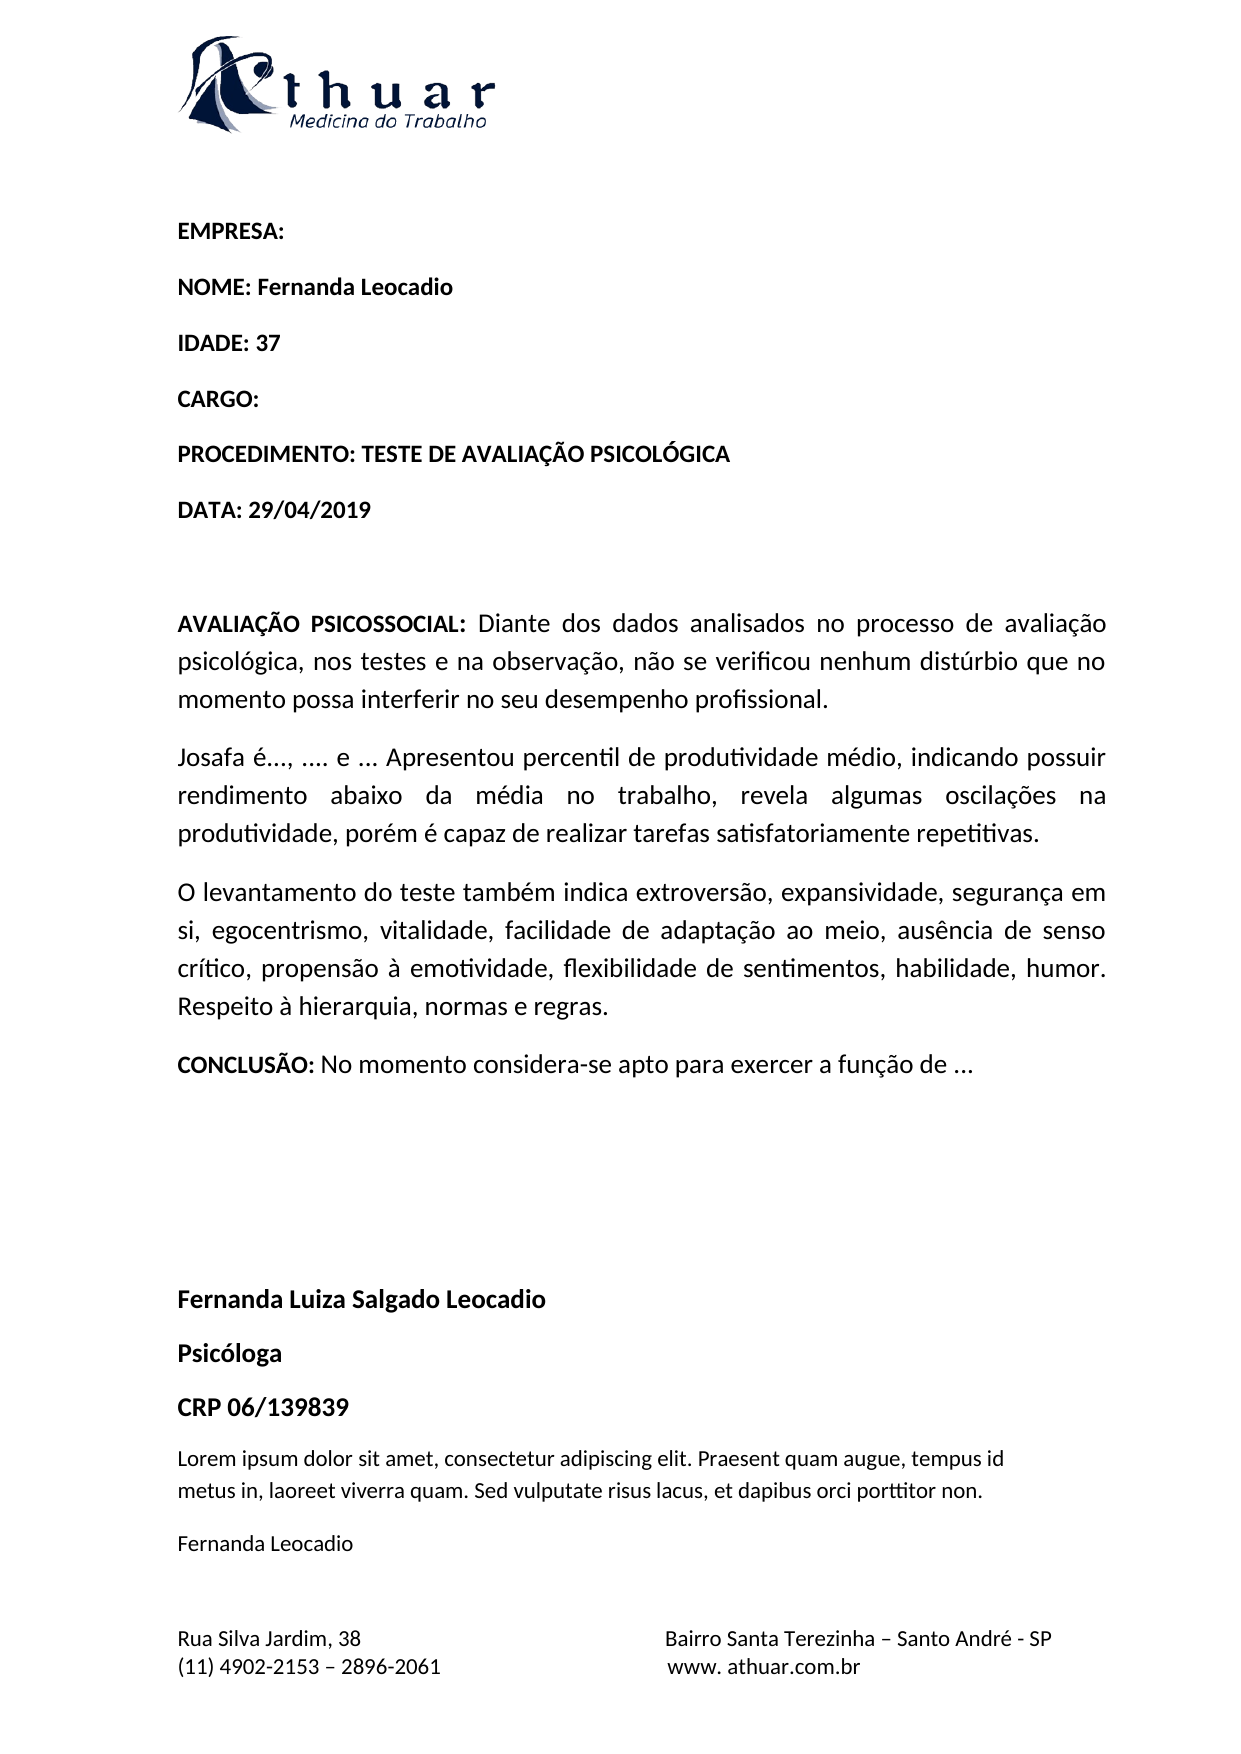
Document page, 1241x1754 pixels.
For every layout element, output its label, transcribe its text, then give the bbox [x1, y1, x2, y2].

text DATA: 29/04/2019 [177, 494, 1063, 525]
text IDADE: 37 [177, 327, 1063, 357]
text EMPRESA: [177, 215, 1063, 246]
text Fernanda Luiza Salgado Leocadio [177, 1283, 1107, 1316]
text NOME: Fernanda Leocadio [177, 271, 1063, 302]
text CRP 06/139839 [177, 1390, 1107, 1423]
text Lorem ipsum dolor sit amet, consectetur adipiscing elit. Praesent quam augue, tempus id metus in, laoreet viverra quam. Sed vulputate risus lacus, et dapibus orci porttitor non. [177, 1444, 1063, 1504]
text AVALIAÇÃO PSICOSSOCIAL: Diante dos dados analisados no processo de avaliação psicológica, nos testes e na observação, não se verificou nenhum distúrbio que no momento possa interferir no seu desempenho profissional. [177, 606, 1107, 715]
text PROCEDIMENTO: TESTE DE AVALIAÇÃO PSICOLÓGICA [177, 438, 1063, 469]
picture [177, 29, 590, 137]
text CARGO: [177, 383, 1063, 413]
text Fernanda Leocadio [177, 1529, 1063, 1557]
text Josafa é..., .... e ... Apresentou percentil de produtividade médio, indicando possuir rendimento abaixo da média no trabalho, revela algumas oscilações na produtividade, porém é capaz de realizar tarefas satisfatoriamente repetitivas. [177, 741, 1107, 849]
text CONCLUSÃO: No momento considera-se apto para exercer a função de ... [177, 1048, 1107, 1081]
text Psicóloga [177, 1337, 1107, 1369]
text O levantamento do teste também indica extroversão, expansividade, segurança em si, egocentrismo, vitalidade, facilidade de adaptação ao meio, ausência de senso crítico, propensão à emotividade, flexibilidade de sentimentos, habilidade, humor. Respeito à hierarquia, normas e regras. [177, 875, 1107, 1022]
